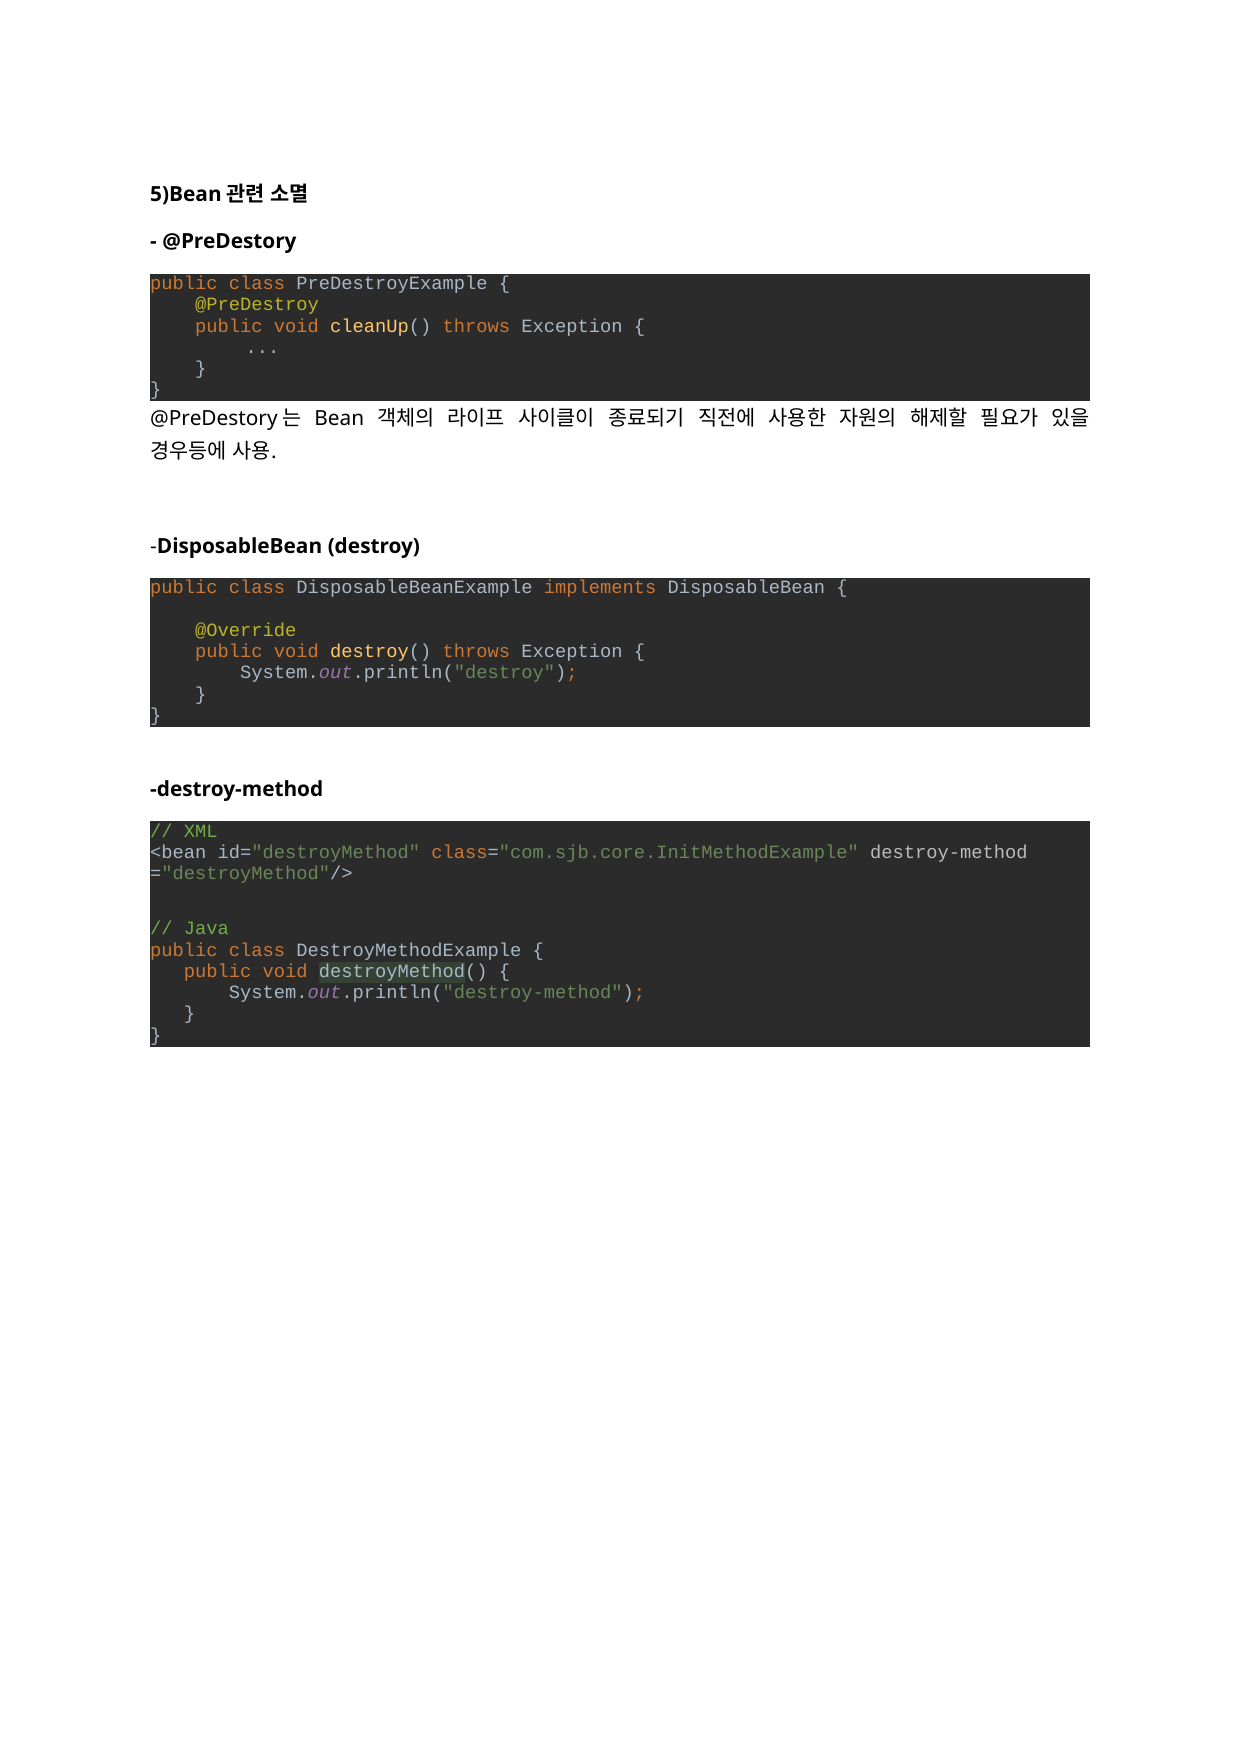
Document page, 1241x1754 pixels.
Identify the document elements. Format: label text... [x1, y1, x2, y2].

text -destroy-method [150, 774, 1090, 802]
text @PreDestory는 Bean 객체의 라이프 사이클이 종료되기 직전에 사용한 자원의 해제할 필요가 있을 경우등에 사용. [150, 401, 1090, 464]
text 5)Bean관련 소멸 [150, 177, 1090, 207]
text // XML [150, 821, 1090, 843]
text public class DisposableBeanExample implements DisposableBean { @Override public void destroy() throws Exception { System.out.println("destroy"); } } [150, 578, 1090, 727]
text public class DestroyMethodExample { public void destroyMethod() { System.out.println("destroy-method"); } } [150, 940, 1090, 1047]
text - @PreDestory [150, 227, 1090, 255]
text ... } } [150, 338, 1090, 401]
text // Java [150, 919, 1090, 940]
text ="destroyMethod"/> [150, 864, 1090, 919]
text <bean id="destroyMethod" class="com.sjb.core.InitMethodExample" destroy-method [150, 843, 1090, 864]
text -DisposableBean (destroy) [150, 531, 1090, 559]
text public class PreDestroyExample { @PreDestroy public void cleanUp() throws Exception { [150, 274, 1090, 338]
